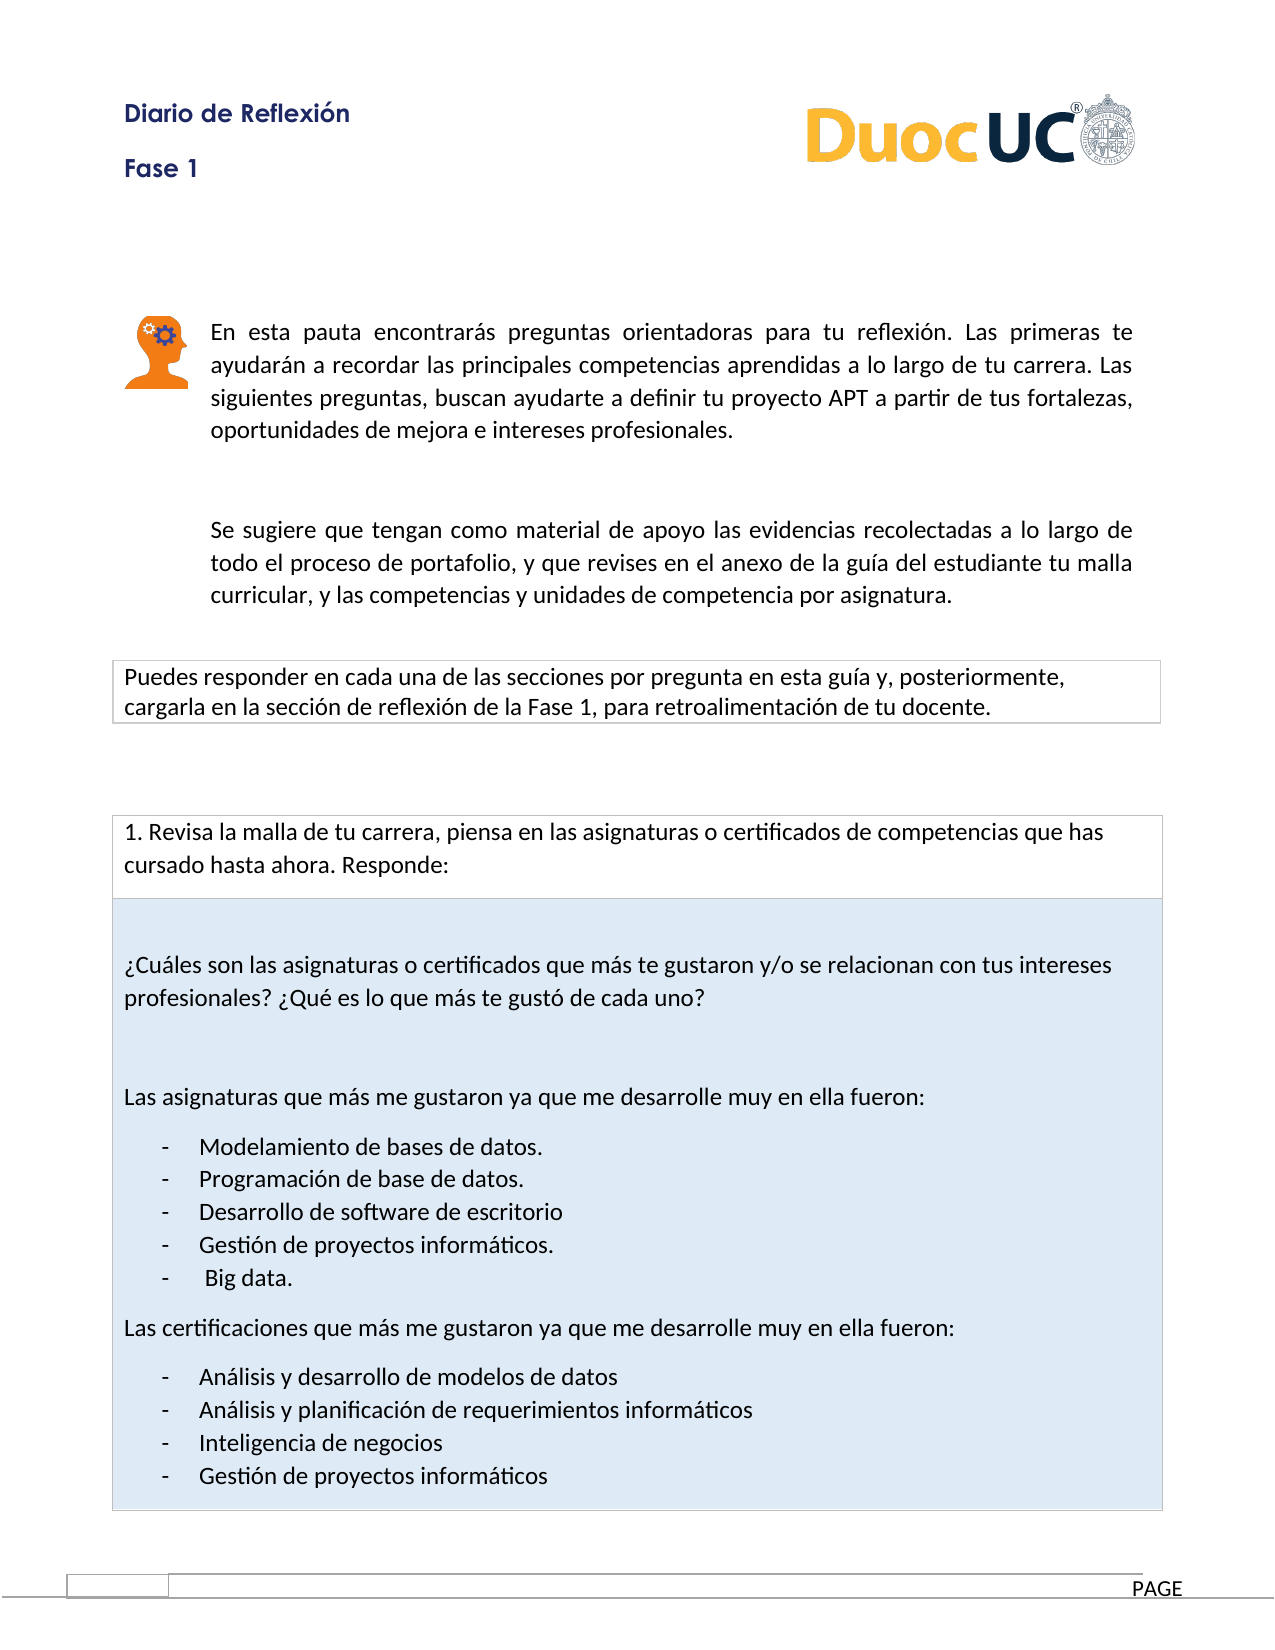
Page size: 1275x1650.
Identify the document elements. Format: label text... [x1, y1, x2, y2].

table_header 1. Revisa la malla de tu carrera, piensa en las asignaturas o certificados de competencias que has cursado hasta ahora. Responde: [113, 816, 1162, 898]
picture [807, 94, 1135, 165]
table_header Puedes responder en cada una de las secciones por pregunta en esta guía y, posteriormente, cargarla en la sección de reflexión de la Fase 1, para retroalimentación de tu docente. [114, 661, 1160, 722]
table_header [112, 316, 199, 629]
picture [123, 316, 188, 389]
table_header En esta pauta encontrarás preguntas orientadoras para tu reflexión. Las primeras te ayudarán a recordar las principales competencias aprendidas a lo largo de tu carrera. Las siguientes preguntas, buscan ayudarte a definir tu proyecto APT a partir de tus fortalezas, oportunidades de mejora e intereses profesionales. Se sugiere que tengan como material de apoyo las evidencias recolectadas a lo largo de todo el proceso de portafolio, y que revises en el anexo de la guía del estudiante tu malla curricular, y las competencias y unidades de competencia por asignatura. [199, 316, 1146, 629]
